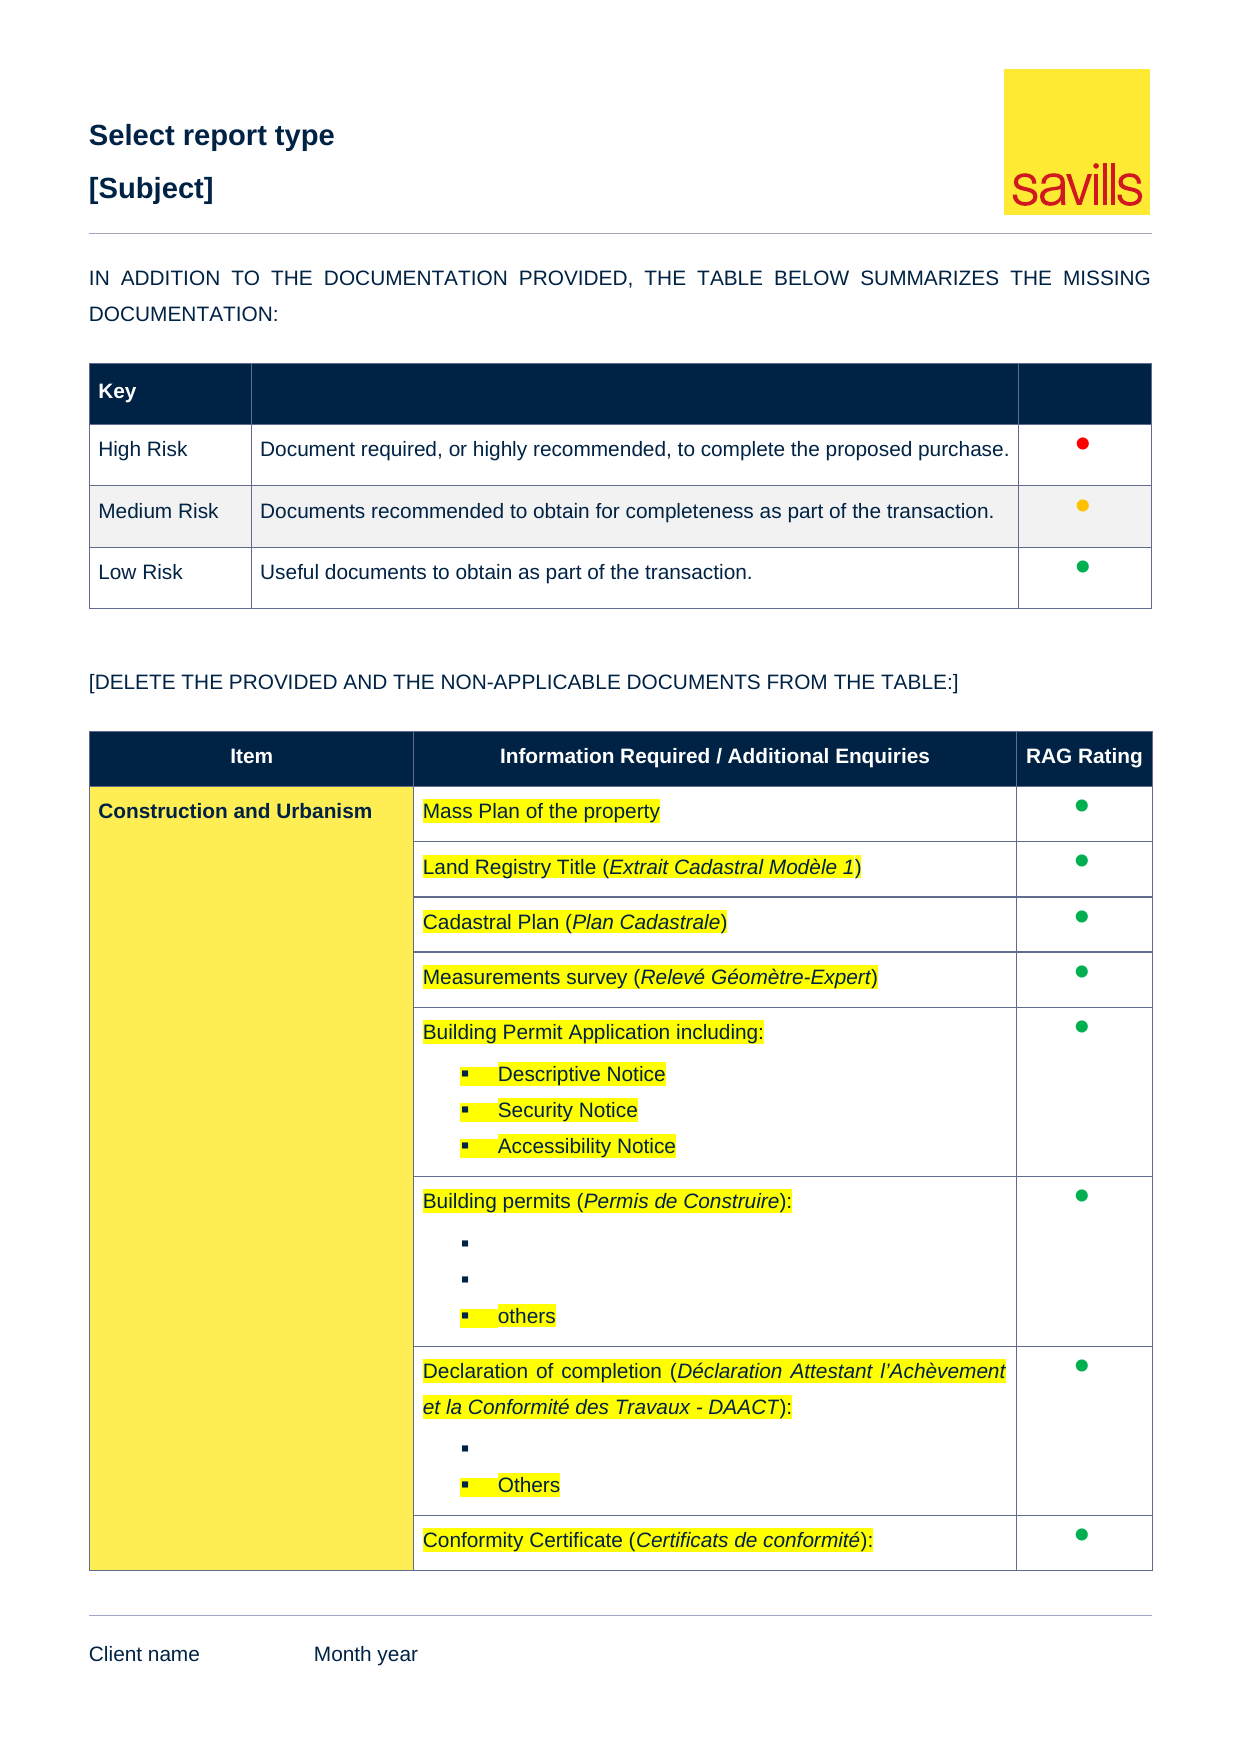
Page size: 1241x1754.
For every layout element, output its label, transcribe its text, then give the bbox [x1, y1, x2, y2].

table_header [1019, 364, 1151, 424]
table_cell Documents recommended to obtain for completeness as part of the transaction. [252, 486, 1018, 547]
table_cell [1019, 486, 1151, 547]
table_cell Measurements survey (Relevé Géomètre-Expert) [414, 953, 1016, 1007]
table_cell Mass Plan of the property [414, 787, 1016, 841]
text IN ADDITION TO THE DOCUMENTATION PROVIDED, THE TABLE BELOW SUMMARIZES THE MISSING DOCUMENTATION: [89, 266, 1152, 326]
table_header [252, 364, 1018, 424]
table_cell [1019, 425, 1151, 485]
table_cell [1017, 1177, 1152, 1346]
table_cell Cadastral Plan (Plan Cadastrale) [414, 898, 1016, 951]
table_cell [1017, 787, 1152, 841]
table_cell [1017, 842, 1152, 896]
table_cell [1017, 898, 1152, 951]
table_cell Construction and Urbanism [90, 787, 413, 1570]
table_header Information Required / Additional Enquiries [414, 732, 1016, 786]
text [DELETE THE PROVIDED AND THE NON-APPLICABLE DOCUMENTS FROM THE TABLE:] [89, 670, 1152, 694]
table_cell Low Risk [90, 548, 251, 608]
table_cell Useful documents to obtain as part of the transaction. [252, 548, 1018, 608]
table_cell [1019, 548, 1151, 608]
table_cell [1017, 953, 1152, 1007]
table_cell [1017, 1347, 1152, 1515]
table_cell [1017, 1008, 1152, 1176]
table_cell Document required, or highly recommended, to complete the proposed purchase. [252, 425, 1018, 485]
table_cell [414, 1516, 1016, 1570]
table_cell Building permits (Permis de Construire): others [414, 1177, 1016, 1346]
table_header RAG Rating [1017, 732, 1152, 786]
table_cell Land Registry Title (Extrait Cadastral Modèle 1) [414, 842, 1016, 896]
table_header Key [90, 364, 251, 424]
table_header Item [90, 732, 413, 786]
table_cell High Risk [90, 425, 251, 485]
table_cell Declaration of completion (Déclaration Attestant l’Achèvement et la Conformité des Travaux - DAACT): Others [414, 1347, 1016, 1515]
table_cell Building Permit Application including: Descriptive Notice Security Notice Accessibility Notice [414, 1008, 1016, 1176]
table_cell Medium Risk [90, 486, 251, 547]
table_cell [1017, 1516, 1152, 1570]
